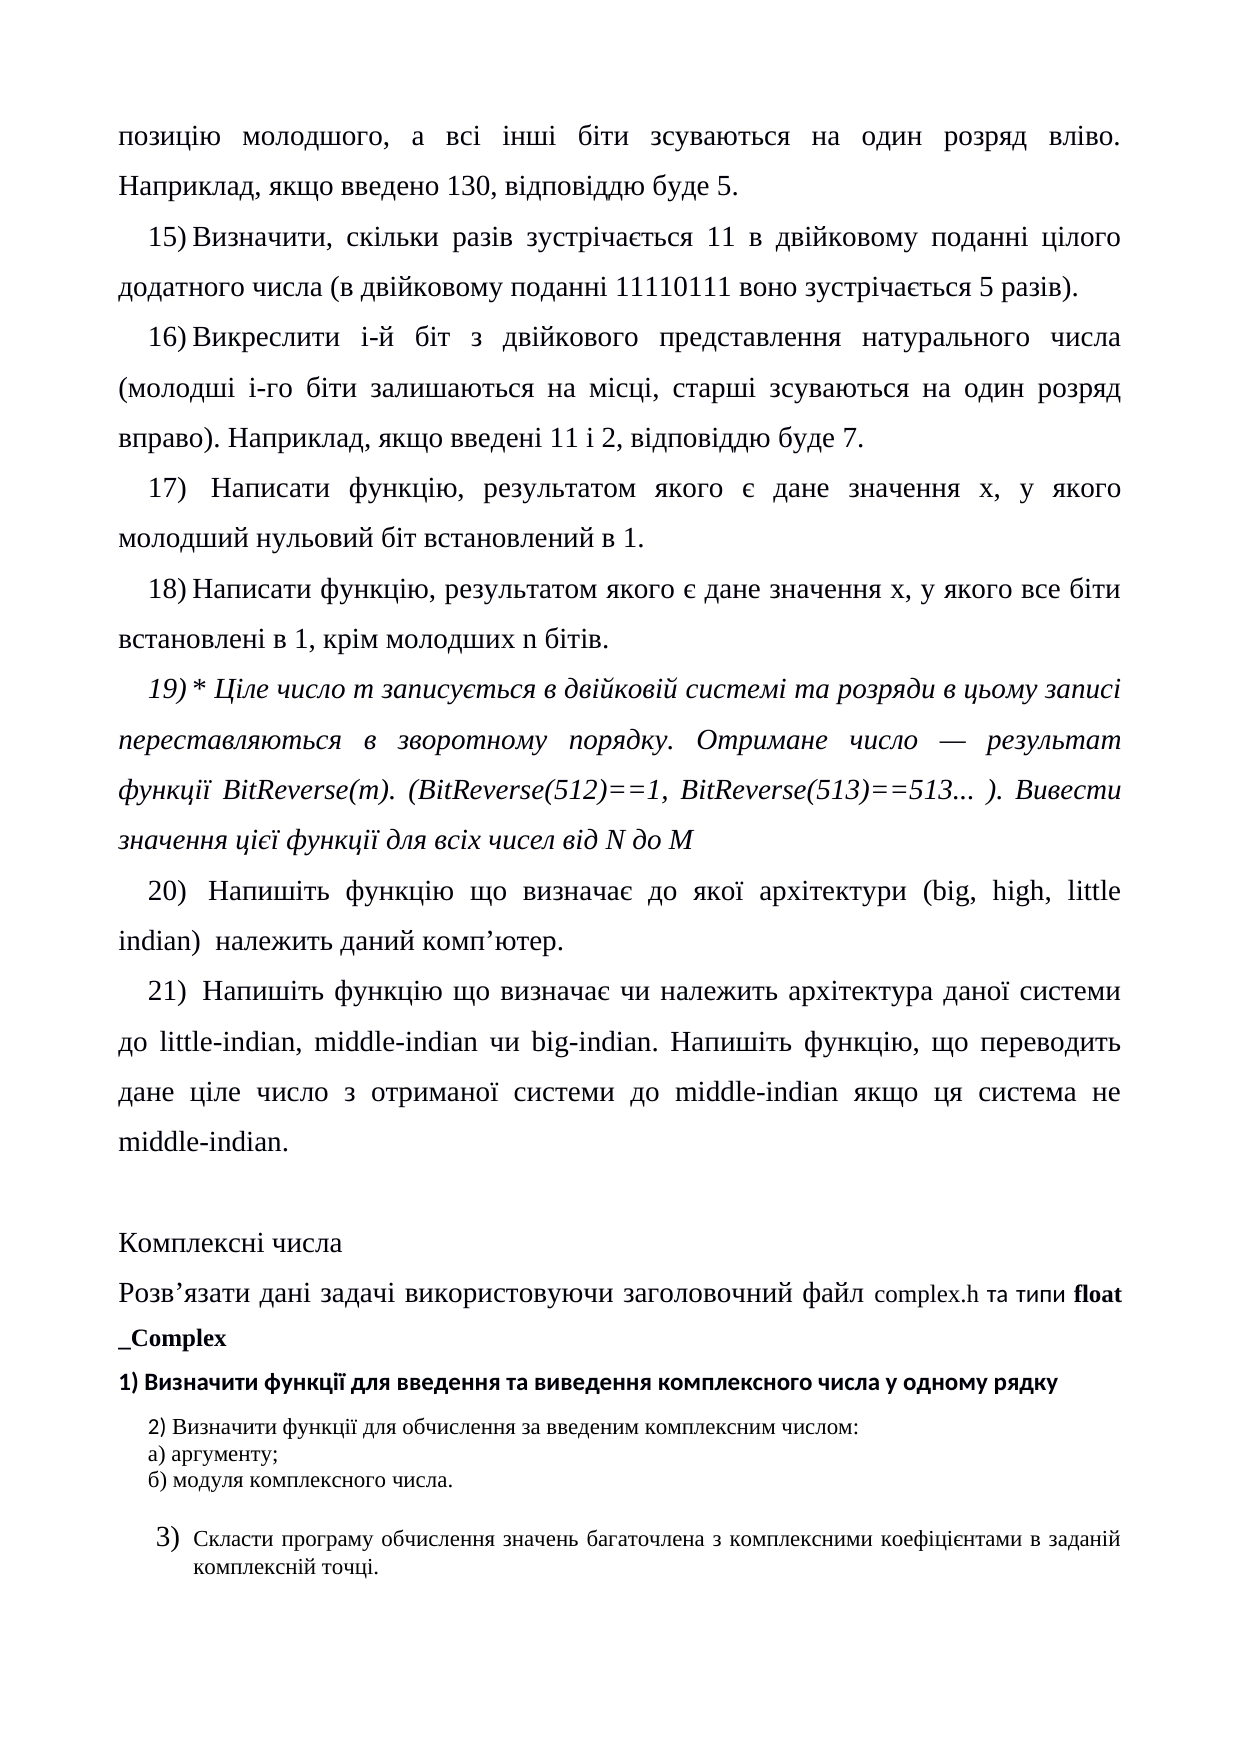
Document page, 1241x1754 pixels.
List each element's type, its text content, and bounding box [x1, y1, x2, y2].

list Напишіть функцію що визначає чи належить архітектура даної системи до little-indian, middle-indian чи big-indian. Напишіть функцію, що переводить дане ціле число з отриманої системи до middle-indian якщо ця система не middle-indian. [118, 973, 1122, 1158]
text б) модуля комплексного числа. [118, 1466, 1122, 1493]
text Розв’язати дані задачі використовуючи заголовочний файл complex.h та типи float _Complex [118, 1275, 1122, 1352]
list Напишіть функцію що визначає до якої архітектури (big, high, little indian) належить даний комп’ютер. [118, 873, 1122, 957]
list * Ціле число m записується в двійковій системі та розряди в цьому записі переставляються в зворотному порядку. Отримане число — результат функції BitReverse(m). (BitReverse(512)==1, BitReverse(513)==513... ). Вивести значення цієї функції для всіх чисел від N до M [118, 672, 1122, 856]
text а) аргументу; [118, 1440, 1122, 1466]
list Написати функцію, результатом якого є дане значення x, у якого все біти встановлені в 1, крім молодших n бітів. [118, 571, 1122, 655]
text 1) Визначити функції для введення та виведення комплексного числа у одному рядку [118, 1366, 1122, 1397]
list Викреслити i-й біт з двійкового представлення натурального числа (молодші i-го біти залишаються на місці, старші зсуваються на один розряд вправо). Наприклад, якщо введені 11 і 2, відповіддю буде 7. [118, 319, 1122, 453]
list Написати функцію, результатом якого є дане значення x, у якого молодший нульовий біт встановлений в 1. [118, 470, 1122, 554]
list Скласти програму обчислення значень багаточлена з комплексними коефіцієнтами в заданій комплексній точці. [156, 1519, 1122, 1579]
text Комплексні числа [118, 1225, 1122, 1258]
list Визначити, скільки разів зустрічається 11 в двійковому поданні цілого додатного числа (в двійковому поданні 11110111 воно зустрічається 5 разів). [118, 219, 1122, 303]
text 2) Визначити функції для обчислення за введеним комплексним числом: [118, 1412, 1122, 1440]
